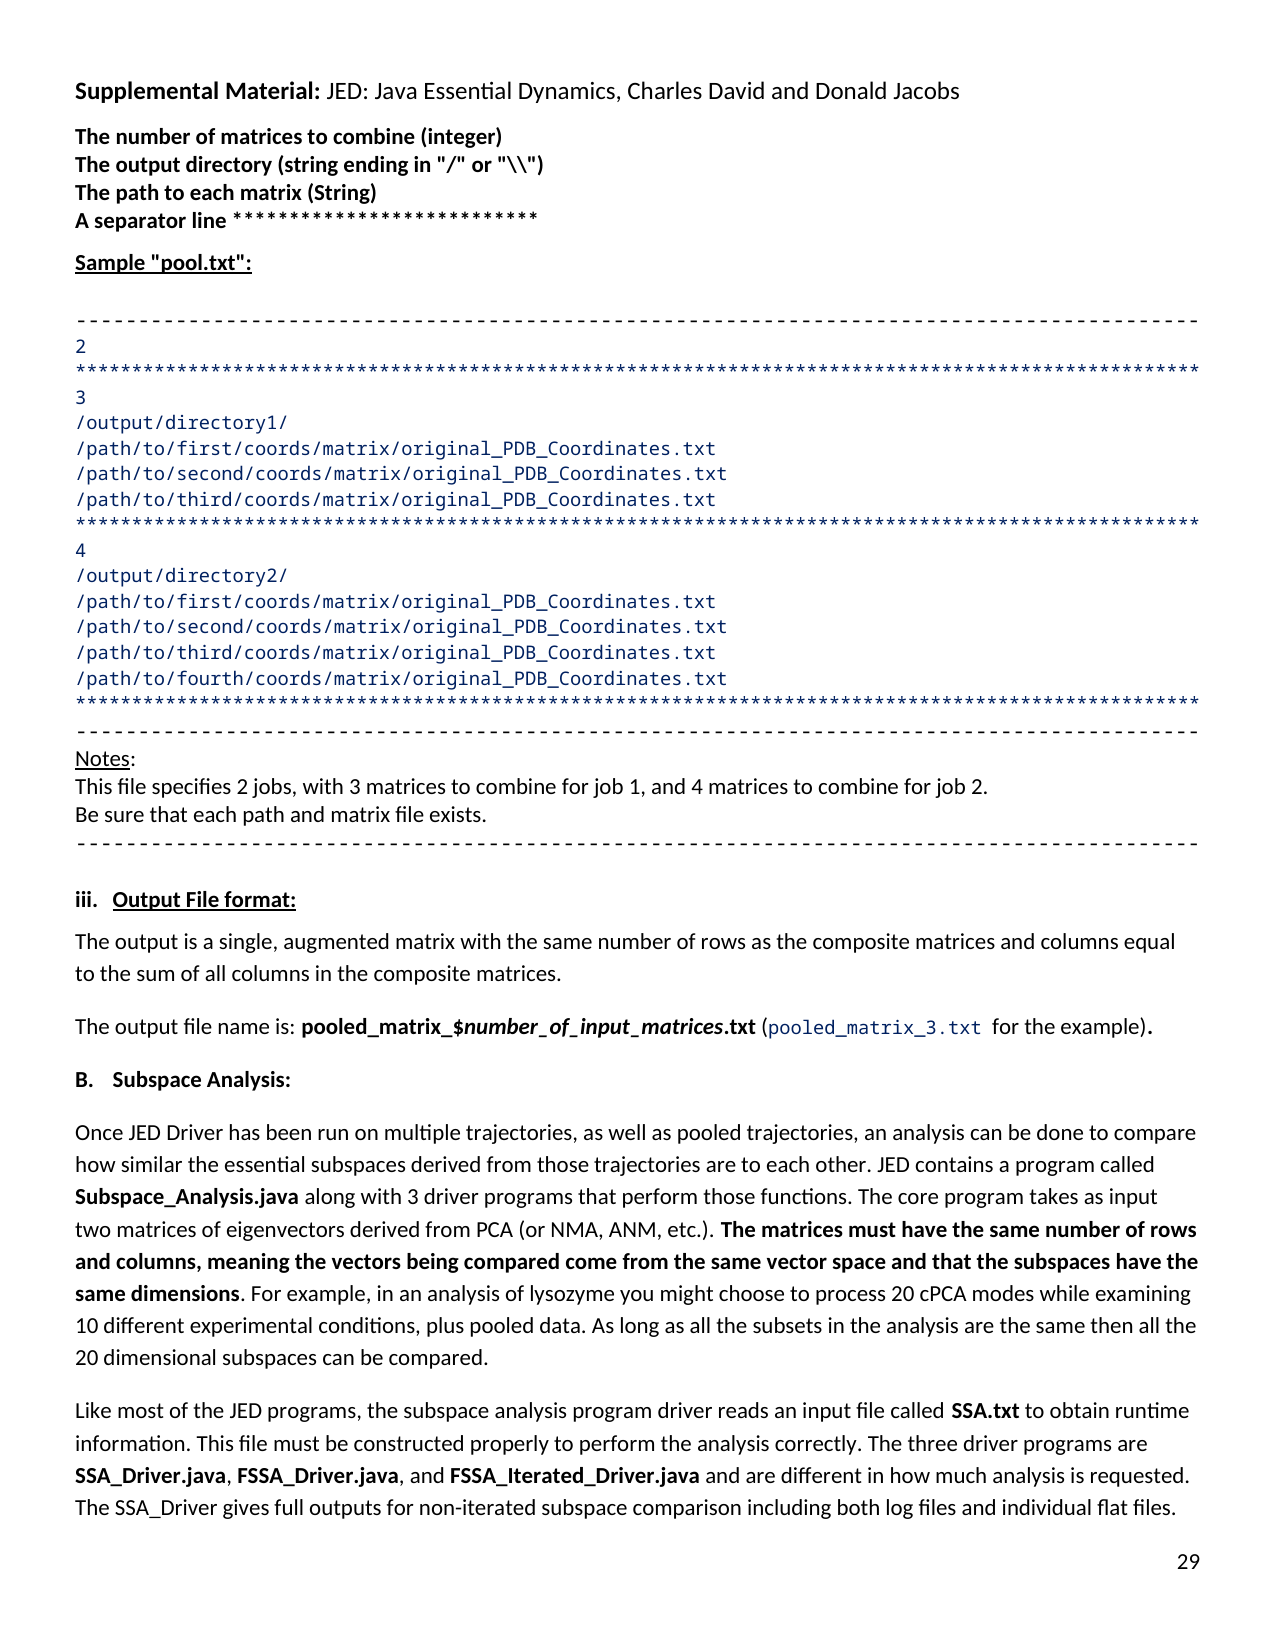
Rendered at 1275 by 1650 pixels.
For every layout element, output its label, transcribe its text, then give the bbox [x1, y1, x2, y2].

text **************************************************************************************************** [75, 359, 1200, 384]
text /path/to/second/coords/matrix/original_PDB_Coordinates.txt [75, 614, 1200, 639]
text /output/directory1/ [75, 410, 1200, 435]
text The output is a single, augmented matrix with the same number of rows as the composite matrices and columns equal to the sum of all columns in the composite matrices. [75, 927, 1200, 987]
text /path/to/third/coords/matrix/original_PDB_Coordinates.txt [75, 639, 1200, 665]
text The output directory (string ending in "/" or "\\") [75, 150, 1200, 178]
text ------------------------------------------------------------------------------------------ [75, 305, 1200, 333]
text The output file name is: pooled_matrix_$number_of_input_matrices.txt (pooled_matrix_3.txt for the example). [75, 1012, 1200, 1040]
text 2 [75, 333, 1200, 359]
text **************************************************************************************************** [75, 512, 1200, 537]
text Notes: [75, 744, 1200, 772]
text A separator line *************************** [75, 206, 1200, 234]
text **************************************************************************************************** [75, 690, 1200, 716]
text /path/to/third/coords/matrix/original_PDB_Coordinates.txt [75, 486, 1200, 512]
text /path/to/first/coords/matrix/original_PDB_Coordinates.txt [75, 435, 1200, 461]
text The path to each matrix (String) [75, 178, 1200, 206]
text ------------------------------------------------------------------------------------------ [75, 716, 1200, 744]
text /path/to/second/coords/matrix/original_PDB_Coordinates.txt [75, 461, 1200, 486]
text 4 [75, 537, 1200, 563]
text /path/to/fourth/coords/matrix/original_PDB_Coordinates.txt [75, 665, 1200, 690]
text Sample "pool.txt": [75, 248, 1200, 276]
text This file specifies 2 jobs, with 3 matrices to combine for job 1, and 4 matrices to combine for job 2. [75, 772, 1200, 800]
list Subspace Analysis: [75, 1065, 1200, 1093]
text Be sure that each path and matrix file exists. [75, 800, 1200, 828]
text Once JED Driver has been run on multiple trajectories, as well as pooled trajectories, an analysis can be done to compare how similar the essential subspaces derived from those trajectories are to each other. JED contains a program called Subspace_Analysis.java along with 3 driver programs that perform those functions. The core program takes as input two matrices of eigenvectors derived from PCA (or NMA, ANM, etc.). The matrices must have the same number of rows and columns, meaning the vectors being compared come from the same vector space and that the subspaces have the same dimensions. For example, in an analysis of lysozyme you might choose to process 20 cPCA modes while examining 10 different experimental conditions, plus pooled data. As long as all the subsets in the analysis are the same then all the 20 dimensional subspaces can be compared. [75, 1118, 1200, 1371]
text ------------------------------------------------------------------------------------------ [75, 828, 1200, 857]
text 3 [75, 384, 1200, 410]
text /output/directory2/ [75, 563, 1200, 588]
text /path/to/first/coords/matrix/original_PDB_Coordinates.txt [75, 588, 1200, 614]
list Output File format: [75, 885, 1200, 913]
text The number of matrices to combine (integer) [75, 122, 1200, 150]
